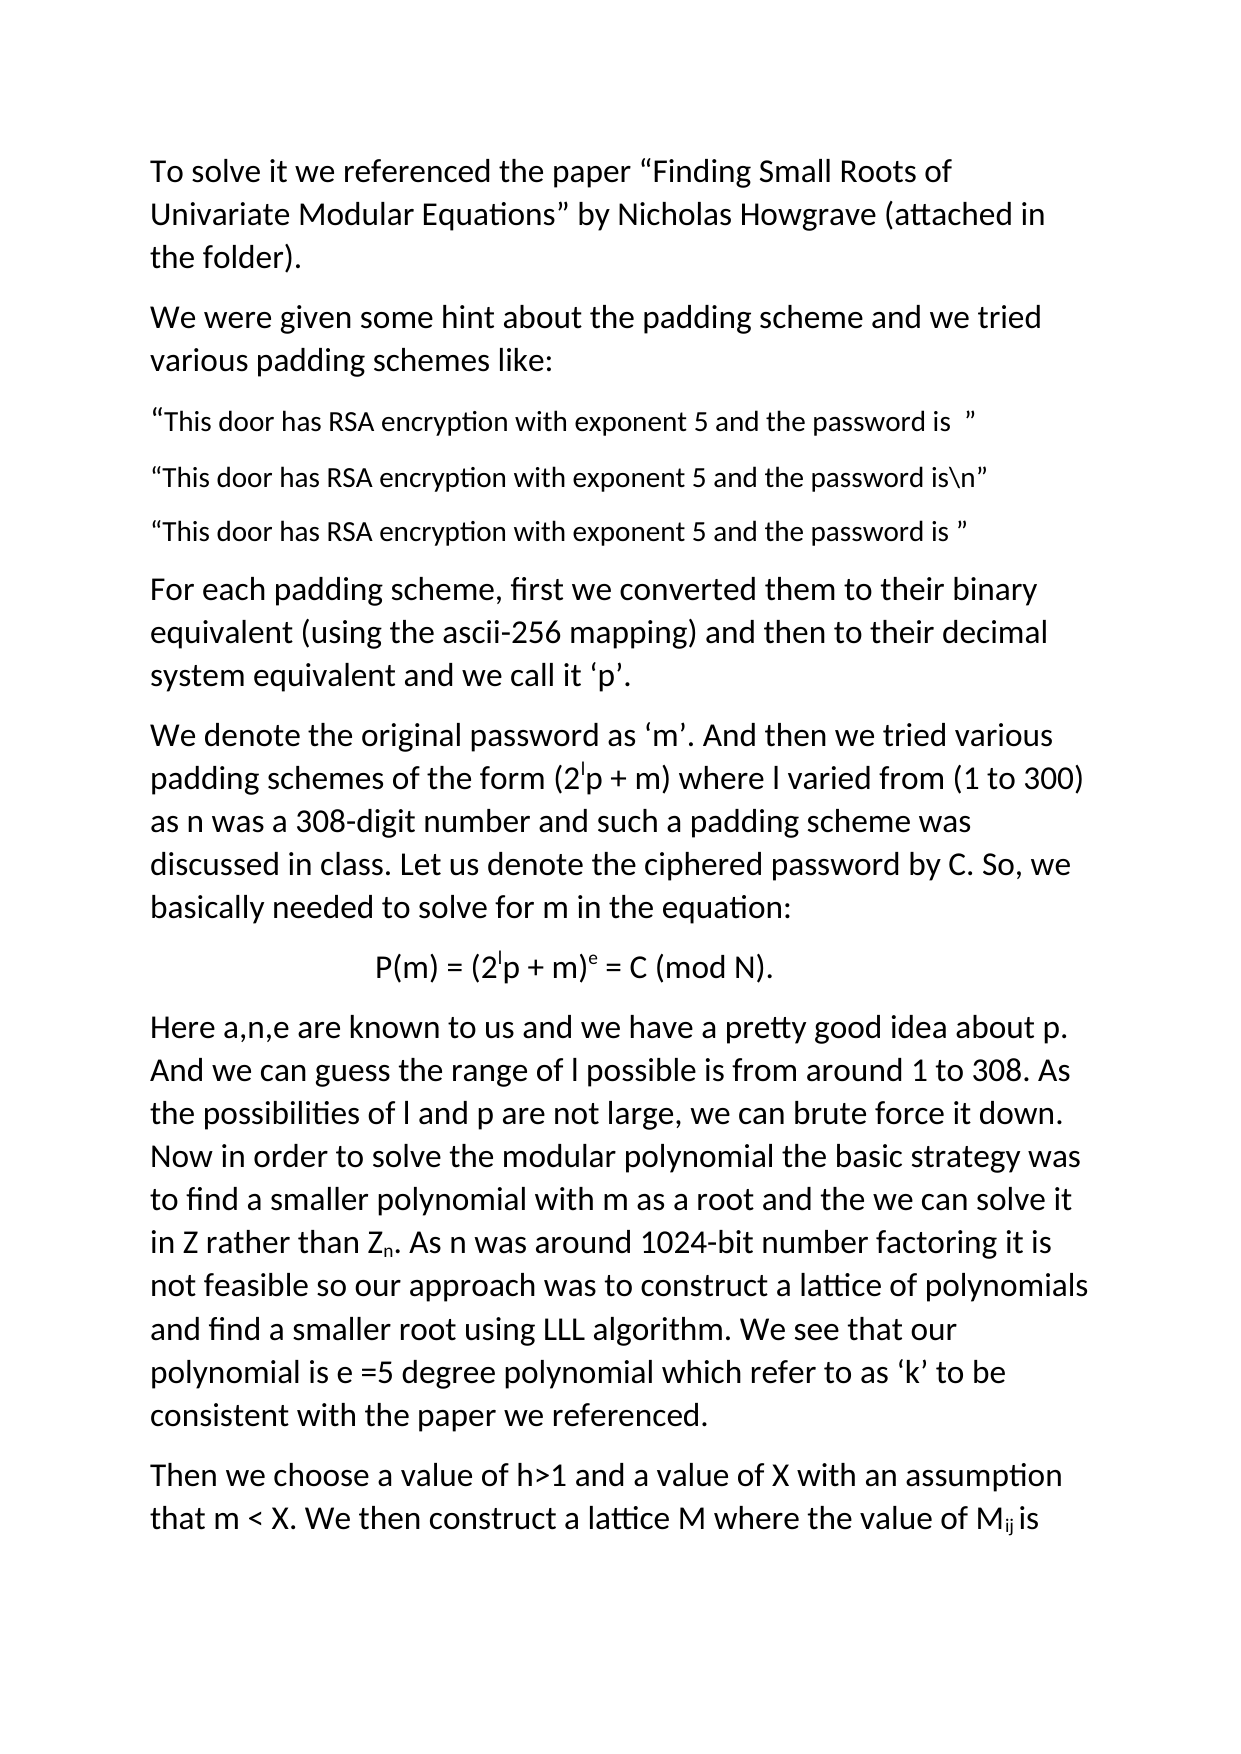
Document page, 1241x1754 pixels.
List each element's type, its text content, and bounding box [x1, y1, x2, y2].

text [150, 1453, 1090, 1537]
text We were given some hint about the padding scheme and we tried various padding schemes like: [150, 296, 1090, 380]
text To solve it we referenced the paper “Finding Small Roots of Univariate Modular Equations” by Nicholas Howgrave (attached in the folder). [150, 150, 1090, 277]
text P(m) = (2lp + m)e = C (mod N). [300, 946, 1090, 987]
text “This door has RSA encryption with exponent 5 and the password is ” [150, 513, 1090, 549]
text Here a,n,e are known to us and we have a pretty good idea about p. And we can guess the range of l possible is from around 1 to 308. As the possibilities of l and p are not large, we can brute force it down. Now in order to solve the modular polynomial the basic strategy was to find a smaller polynomial with m as a root and the we can solve it in Z rather than Zn. As n was around 1024-bit number factoring it is not feasible so our approach was to construct a lattice of polynomials and find a smaller root using LLL algorithm. We see that our polynomial is e =5 degree polynomial which refer to as ‘k’ to be consistent with the paper we referenced. [150, 1006, 1090, 1434]
text For each padding scheme, first we converted them to their binary equivalent (using the ascii-256 mapping) and then to their decimal system equivalent and we call it ‘p’. [150, 567, 1090, 694]
text “This door has RSA encryption with exponent 5 and the password is ” [150, 399, 1090, 440]
text “This door has RSA encryption with exponent 5 and the password is\n” [150, 459, 1090, 494]
text We denote the original password as ‘m’. And then we tried various padding schemes of the form (2lp + m) where l varied from (1 to 300) as n was a 308-digit number and such a padding scheme was discussed in class. Let us denote the ciphered password by C. So, we basically needed to solve for m in the equation: [150, 713, 1090, 927]
